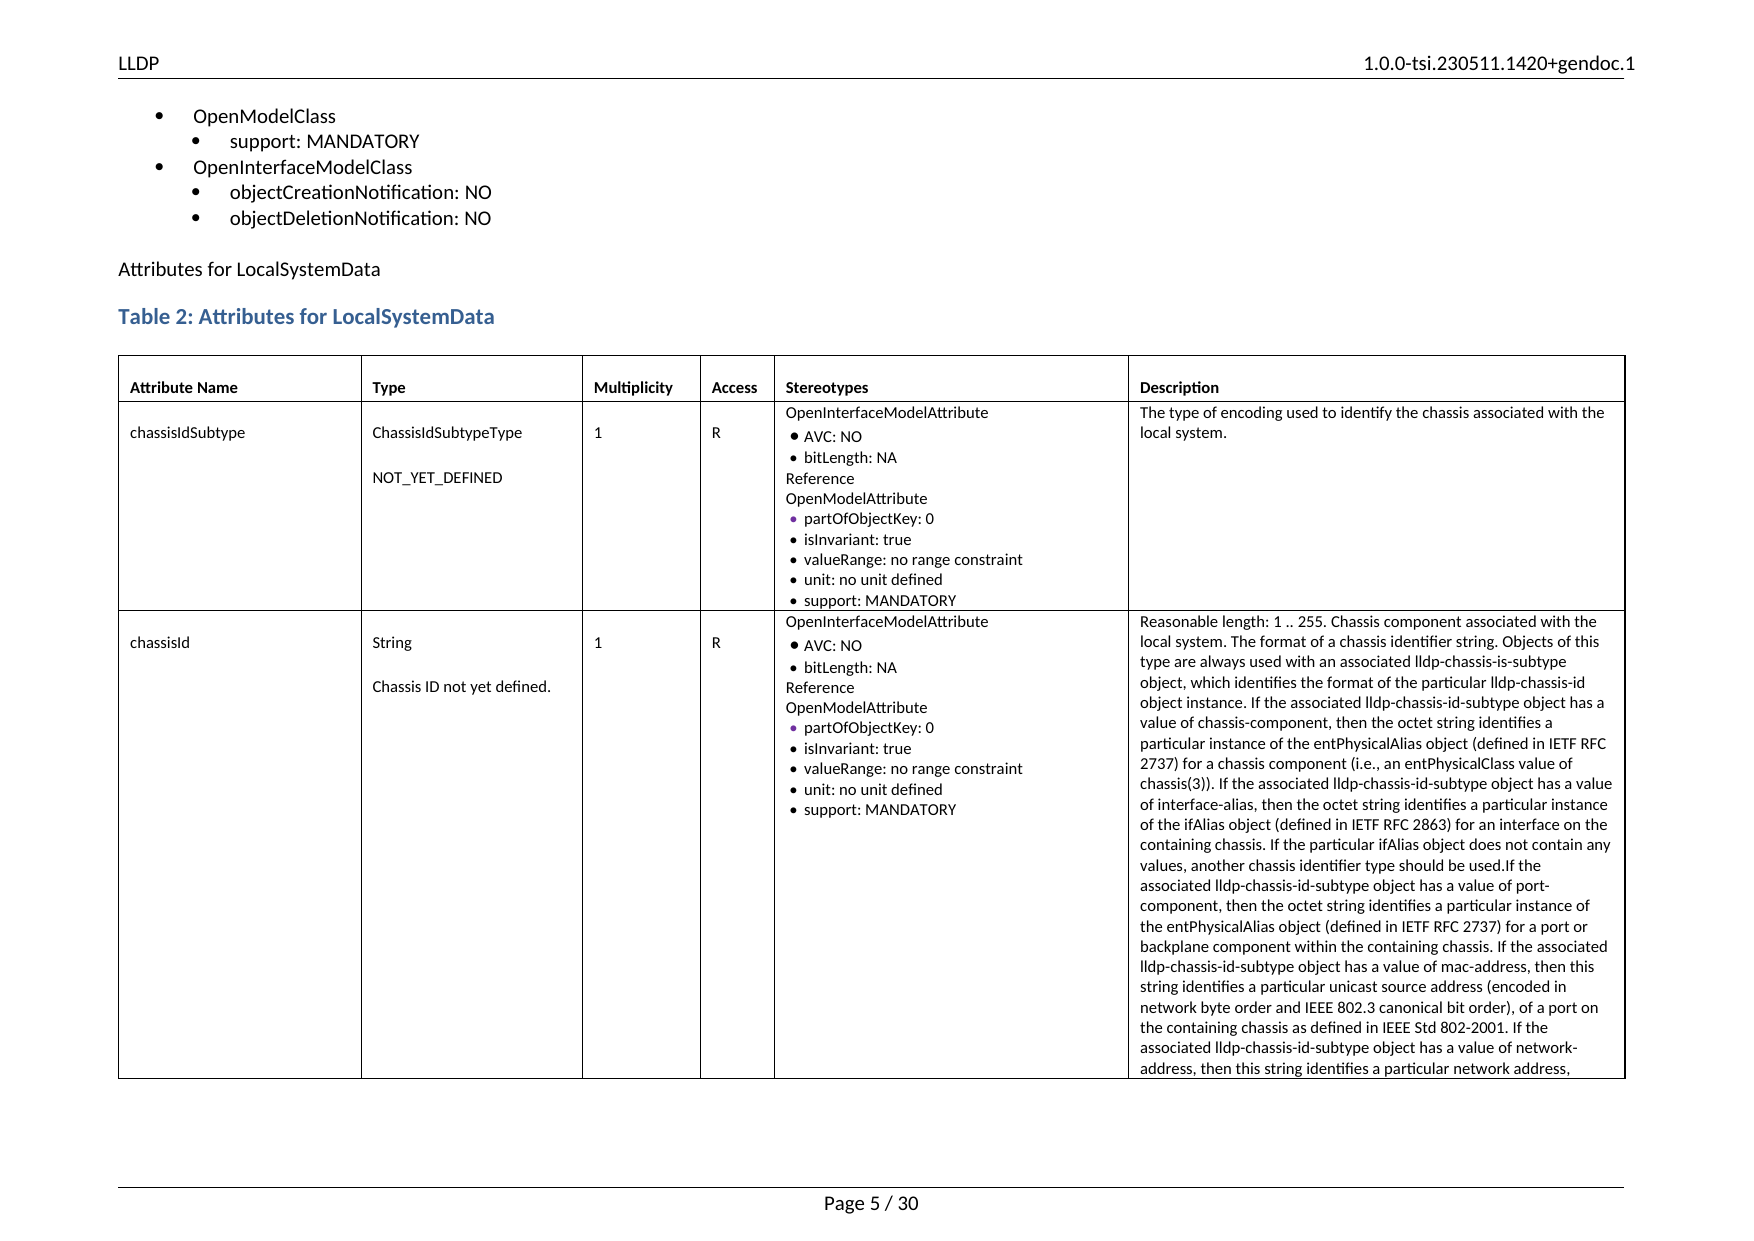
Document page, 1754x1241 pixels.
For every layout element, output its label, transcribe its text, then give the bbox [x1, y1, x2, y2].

table_cell 1 [583, 402, 700, 610]
list OpenModelClass [156, 103, 1624, 129]
table_cell 1 [583, 611, 700, 1078]
table_header Access [701, 356, 774, 401]
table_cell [362, 611, 582, 1078]
table_header Description [1129, 356, 1624, 401]
table_cell ChassisIdSubtypeType NOT_YET_DEFINED [362, 402, 582, 610]
table_cell R [701, 611, 774, 1078]
table_cell chassisIdSubtype [119, 402, 361, 610]
list objectDeletionNotification: NO [192, 205, 1624, 230]
table_header Multiplicity [583, 356, 700, 401]
table_cell The type of encoding used to identify the chassis associated with the local system. [1129, 402, 1624, 610]
table_header Type [362, 356, 582, 401]
table_cell R [701, 402, 774, 610]
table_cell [775, 611, 1128, 1078]
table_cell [1129, 611, 1624, 1078]
list objectCreationNotification: NO [192, 179, 1624, 205]
list support: MANDATORY [192, 129, 1624, 154]
table_cell chassisId [119, 611, 361, 1078]
table_header Stereotypes [775, 356, 1128, 401]
text Attributes for LocalSystemData [118, 256, 1624, 281]
table_header Attribute Name [119, 356, 361, 401]
list OpenInterfaceModelClass [156, 154, 1624, 179]
